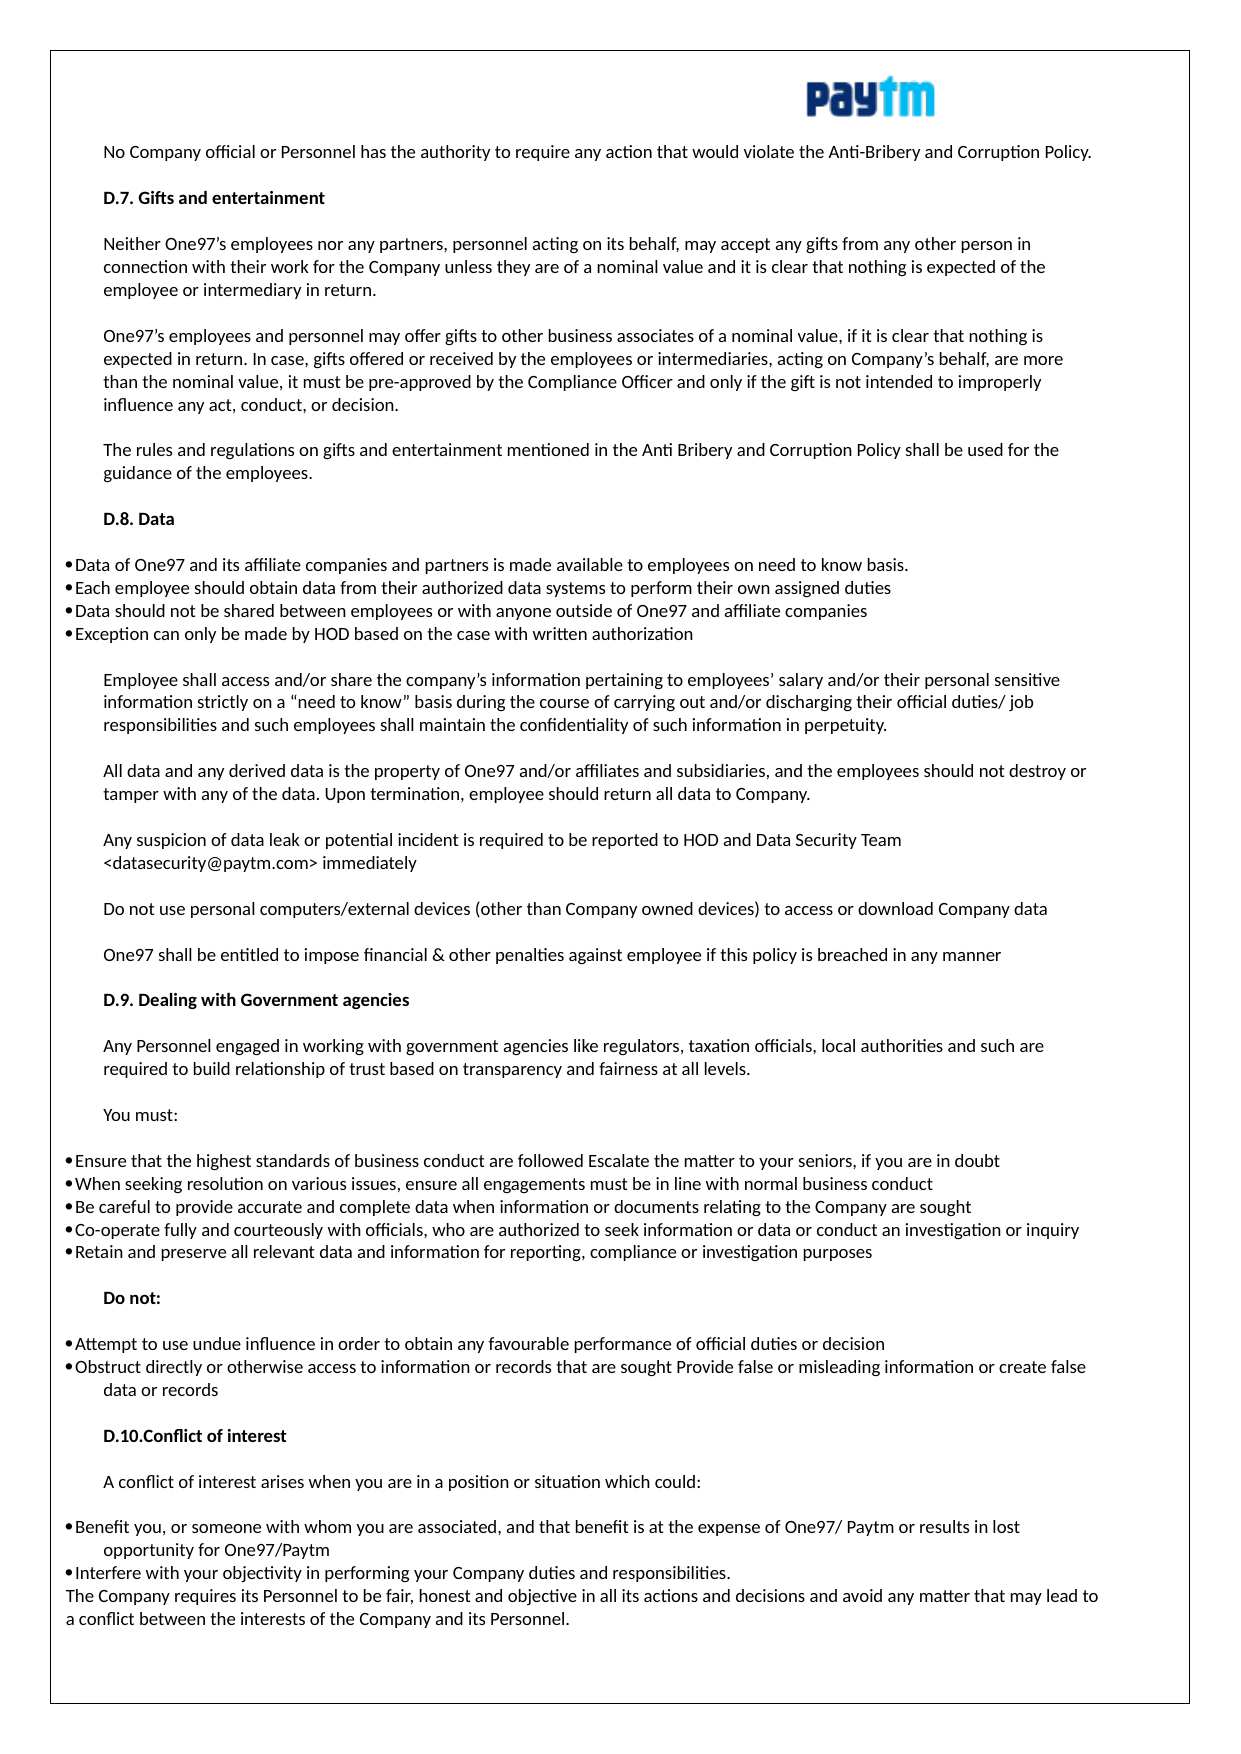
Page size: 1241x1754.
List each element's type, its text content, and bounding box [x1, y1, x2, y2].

list Data of One97 and its affiliate companies and partners is made available to employees on need to know basis. [66, 553, 1100, 576]
text Do not: [103, 1286, 1100, 1309]
list Each employee should obtain data from their authorized data systems to perform their own assigned duties [66, 576, 1100, 599]
text Neither One97’s employees nor any partners, personnel acting on its behalf, may accept any gifts from any other person in connection with their work for the Company unless they are of a nominal value and it is clear that nothing is expected of the employee or intermediary in return. [103, 232, 1100, 301]
list Ensure that the highest standards of business conduct are followed Escalate the matter to your seniors, if you are in doubt [66, 1149, 1100, 1172]
text D.9. Dealing with Government agencies [103, 988, 1100, 1011]
list Co-operate fully and courteously with officials, who are authorized to seek information or data or conduct an investigation or inquiry [66, 1218, 1100, 1241]
text All data and any derived data is the property of One97 and/or affiliates and subsidiaries, and the employees should not destroy or tamper with any of the data. Upon termination, employee should return all data to Company. [103, 759, 1100, 805]
list Retain and preserve all relevant data and information for reporting, compliance or investigation purposes [66, 1241, 1100, 1263]
text Employee shall access and/or share the company’s information pertaining to employees’ salary and/or their personal sensitive information strictly on a “need to know” basis during the course of carrying out and/or discharging their official duties/ job responsibilities and such employees shall maintain the confidentiality of such information in perpetuity. [103, 668, 1100, 736]
text D.7. Gifts and entertainment [103, 186, 1100, 209]
list Interfere with your objectivity in performing your Company duties and responsibilities. [66, 1561, 1100, 1584]
list Data should not be shared between employees or with anyone outside of One97 and affiliate companies [66, 599, 1100, 622]
text A conflict of interest arises when you are in a position or situation which could: [103, 1470, 1100, 1493]
text Any suspicion of data leak or potential incident is required to be reported to HOD and Data Security Team <datasecurity@paytm.com> immediately [103, 828, 1100, 874]
list Exception can only be made by HOD based on the case with written authorization [66, 622, 1100, 645]
text No Company official or Personnel has the authority to require any action that would violate the Anti-Bribery and Corruption Policy. [103, 141, 1100, 163]
text One97 shall be entitled to impose financial & other penalties against employee if this policy is breached in any manner [103, 943, 1100, 966]
list Obstruct directly or otherwise access to information or records that are sought Provide false or misleading information or create false data or records [66, 1355, 1100, 1401]
text D.10.Conflict of interest [103, 1424, 1100, 1447]
list Be careful to provide accurate and complete data when information or documents relating to the Company are sought [66, 1195, 1100, 1218]
text You must: [103, 1103, 1100, 1126]
text Do not use personal computers/external devices (other than Company owned devices) to access or download Company data [103, 897, 1100, 920]
text The Company requires its Personnel to be fair, honest and objective in all its actions and decisions and avoid any matter that may lead to a conflict between the interests of the Company and its Personnel. [66, 1584, 1100, 1630]
text One97’s employees and personnel may offer gifts to other business associates of a nominal value, if it is clear that nothing is expected in return. In case, gifts offered or received by the employees or intermediaries, acting on Company’s behalf, are more than the nominal value, it must be pre-approved by the Compliance Officer and only if the gift is not intended to improperly influence any act, conduct, or decision. [103, 324, 1100, 416]
list Benefit you, or someone with whom you are associated, and that benefit is at the expense of One97/ Paytm or results in lost opportunity for One97/Paytm [66, 1516, 1100, 1561]
list When seeking resolution on various issues, ensure all engagements must be in line with normal business conduct [66, 1172, 1100, 1195]
text D.8. Data [103, 507, 1100, 530]
picture [806, 75, 935, 119]
text The rules and regulations on gifts and entertainment mentioned in the Anti Bribery and Corruption Policy shall be used for the guidance of the employees. [103, 438, 1100, 484]
text Any Personnel engaged in working with government agencies like regulators, taxation officials, local authorities and such are required to build relationship of trust based on transparency and fairness at all levels. [103, 1034, 1100, 1080]
list Attempt to use undue influence in order to obtain any favourable performance of official duties or decision [66, 1332, 1100, 1355]
